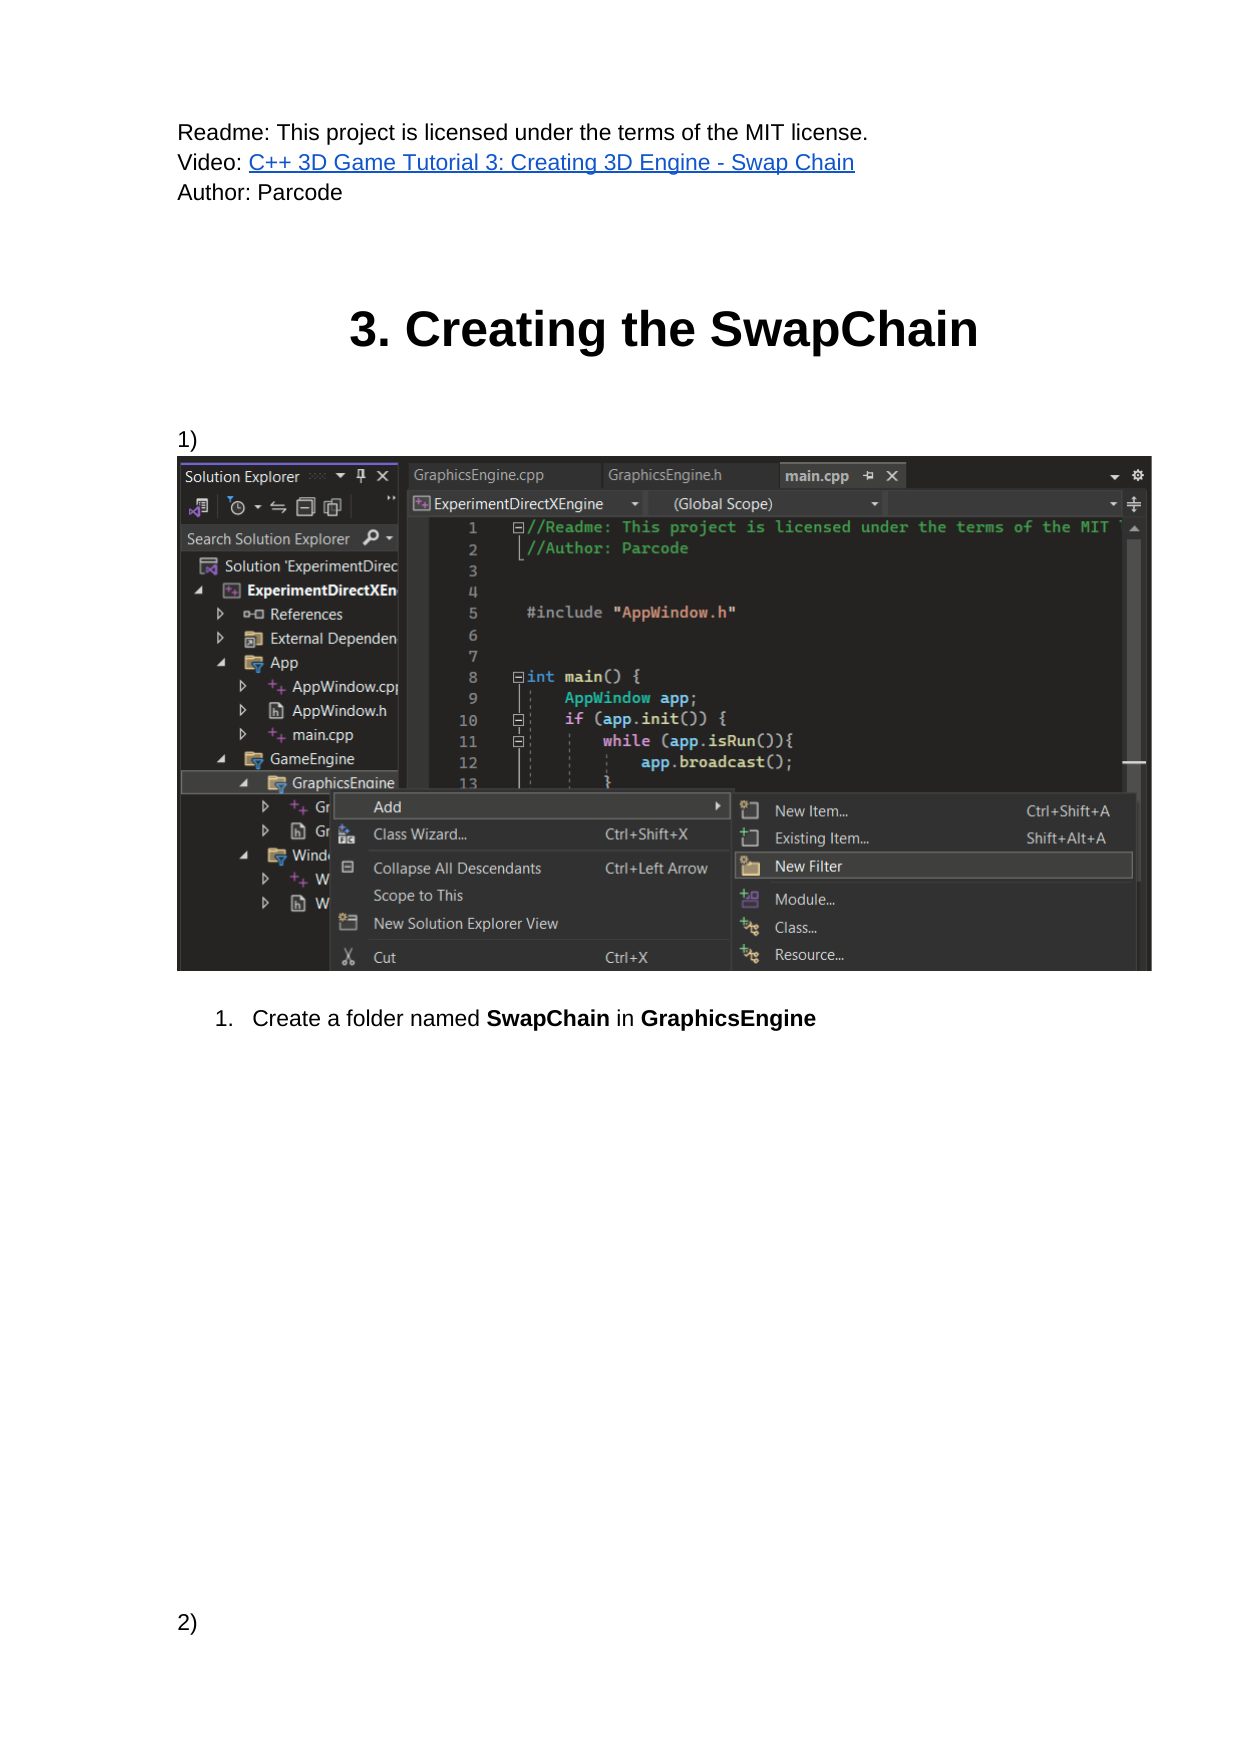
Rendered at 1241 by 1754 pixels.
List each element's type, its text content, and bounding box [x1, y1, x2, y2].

text Video: C++ 3D Game Tutorial 3: Creating 3D Engine - Swap Chain [177, 149, 1152, 175]
text 1) [177, 426, 1152, 452]
picture [177, 456, 1152, 971]
text 2) [177, 1609, 1152, 1636]
text Readme: This project is licensed under the terms of the MIT license. [177, 118, 1152, 145]
text 3. Creating the SwapChain [177, 300, 1152, 357]
list Create a folder named SwapChain in GraphicsEngine [214, 1005, 1152, 1031]
text Author: Parcode [177, 179, 1152, 205]
